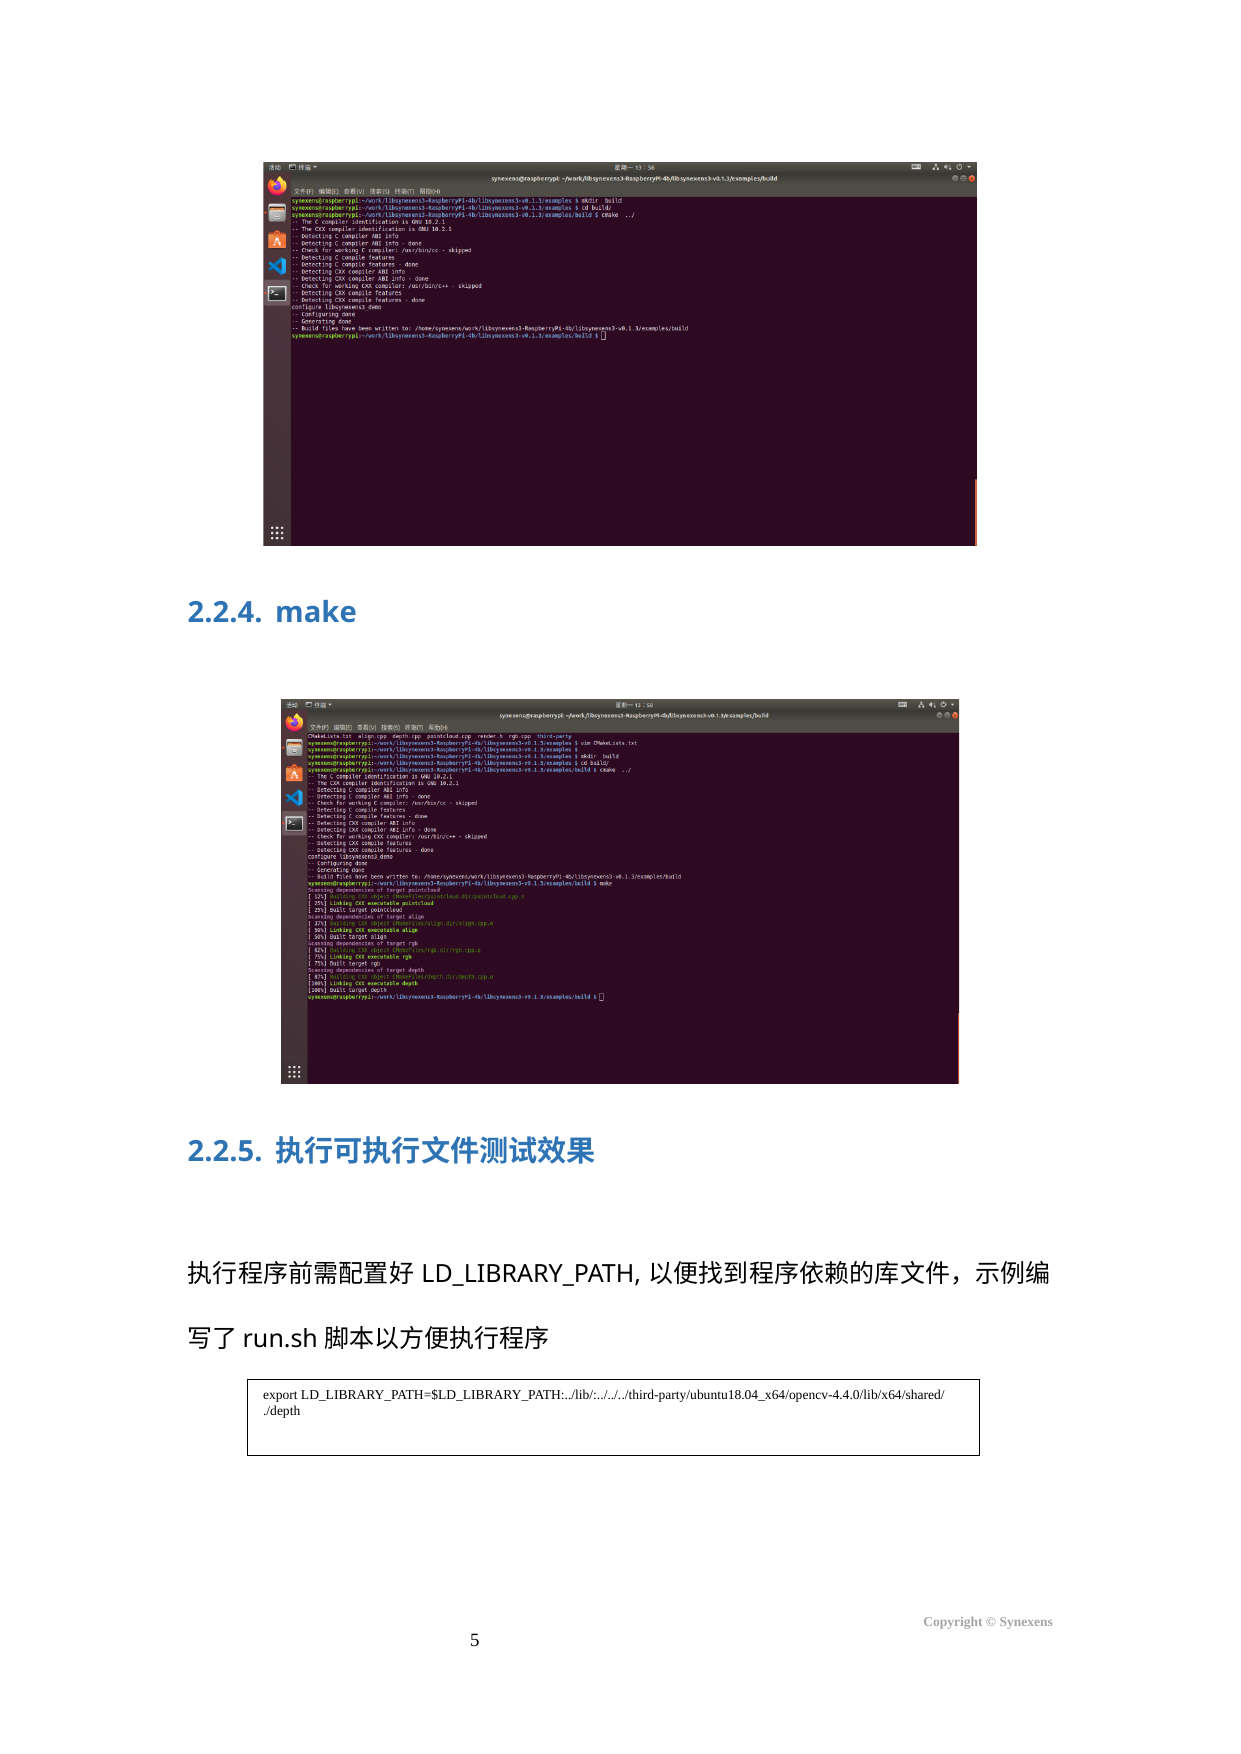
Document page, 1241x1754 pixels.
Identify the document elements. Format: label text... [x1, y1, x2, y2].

subtitle 执行可执行文件测试效果 [187, 1117, 1053, 1182]
subtitle make [187, 579, 1053, 644]
picture [263, 162, 977, 546]
picture [281, 699, 960, 1084]
text 执行程序前需配置好 LD_LIBRARY_PATH, 以便找到程序依赖的库文件，示例编写了run.sh 脚本以方便执行程序 [187, 1239, 1053, 1369]
